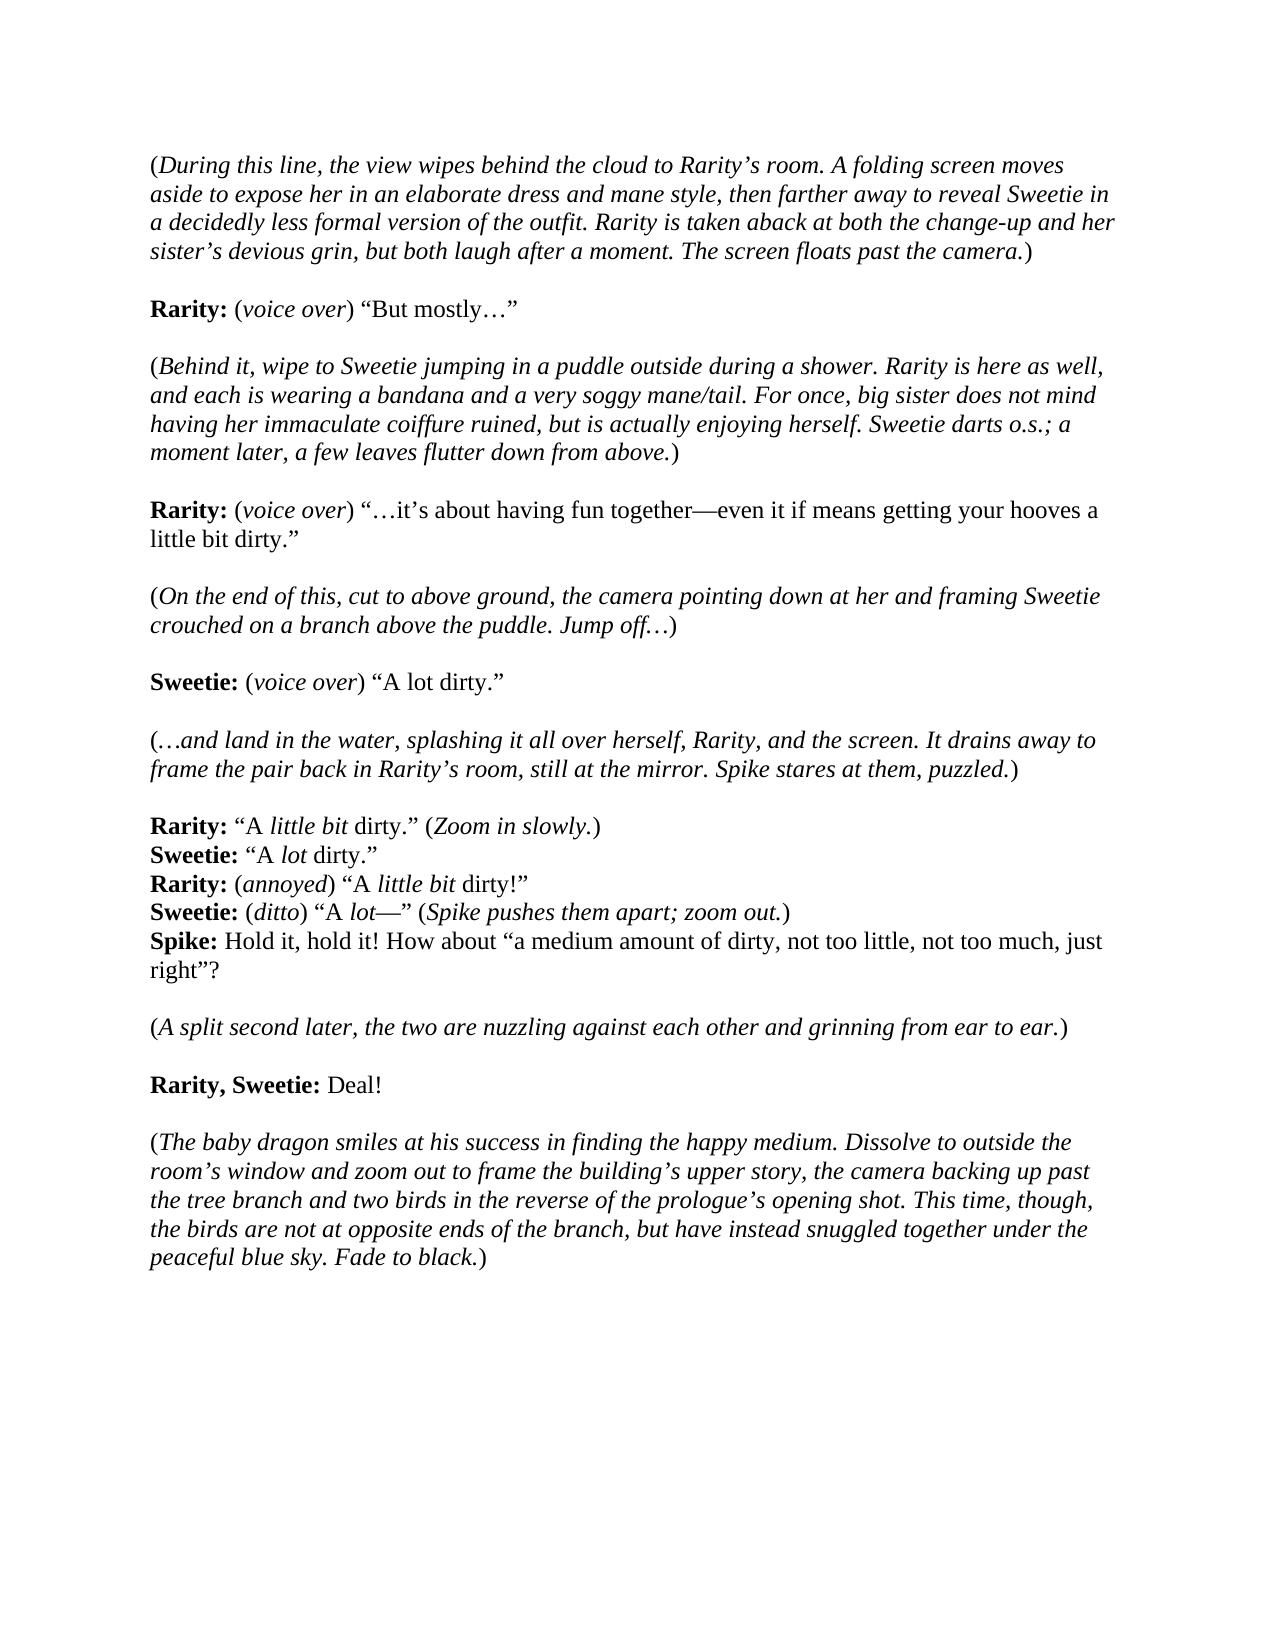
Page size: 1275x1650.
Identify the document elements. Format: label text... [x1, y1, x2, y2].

text (Behind it, wipe to Sweetie jumping in a puddle outside during a shower. Rarity is here as well, and each is wearing a bandana and a very soggy mane/tail. For once, big sister does not mind having her immaculate coiffure ruined, but is actually enjoying herself. Sweetie darts o.s.; a moment later, a few leaves flutter down from above.) [150, 351, 1125, 466]
text Rarity, Sweetie: Deal! [150, 1070, 1125, 1099]
text (…and land in the water, splashing it all over herself, Rarity, and the screen. It drains away to frame the pair back in Rarity’s room, still at the mirror. Spike stares at them, puzzled.) [150, 725, 1125, 782]
text Rarity: (annoyed) “A little bit dirty!” [150, 869, 1125, 897]
text Rarity: “A little bit dirty.” (Zoom in slowly.) [150, 811, 1125, 840]
text Rarity: (voice over) “But mostly…” [150, 294, 1125, 322]
text (The baby dragon smiles at his success in finding the happy medium. Dissolve to outside the room’s window and zoom out to frame the building’s upper story, the camera backing up past the tree branch and two birds in the reverse of the prologue’s opening shot. This time, though, the birds are not at opposite ends of the branch, but have instead snuggled together under the peaceful blue sky. Fade to black.) [150, 1127, 1125, 1271]
text (A split second later, the two are nuzzling against each other and grinning from ear to ear.) [150, 1012, 1125, 1041]
text Sweetie: “A lot dirty.” [150, 840, 1125, 869]
text Spike: Hold it, hold it! How about “a medium amount of dirty, not too little, not too much, just right”? [150, 926, 1125, 984]
text (During this line, the view wipes behind the cloud to Rarity’s room. A folding screen moves aside to expose her in an elaborate dress and mane style, then farther away to reveal Sweetie in a decidedly less formal version of the outfit. Rarity is taken aback at both the change-up and her sister’s devious grin, but both laugh after a moment. The screen floats past the camera.) [150, 150, 1125, 265]
text Sweetie: (voice over) “A lot dirty.” [150, 667, 1125, 696]
text (On the end of this, cut to above ground, the camera pointing down at her and framing Sweetie crouched on a branch above the puddle. Jump off…) [150, 581, 1125, 639]
text Rarity: (voice over) “…it’s about having fun together—even it if means getting your hooves a little bit dirty.” [150, 495, 1125, 552]
text Sweetie: (ditto) “A lot—” (Spike pushes them apart; zoom out.) [150, 897, 1125, 926]
